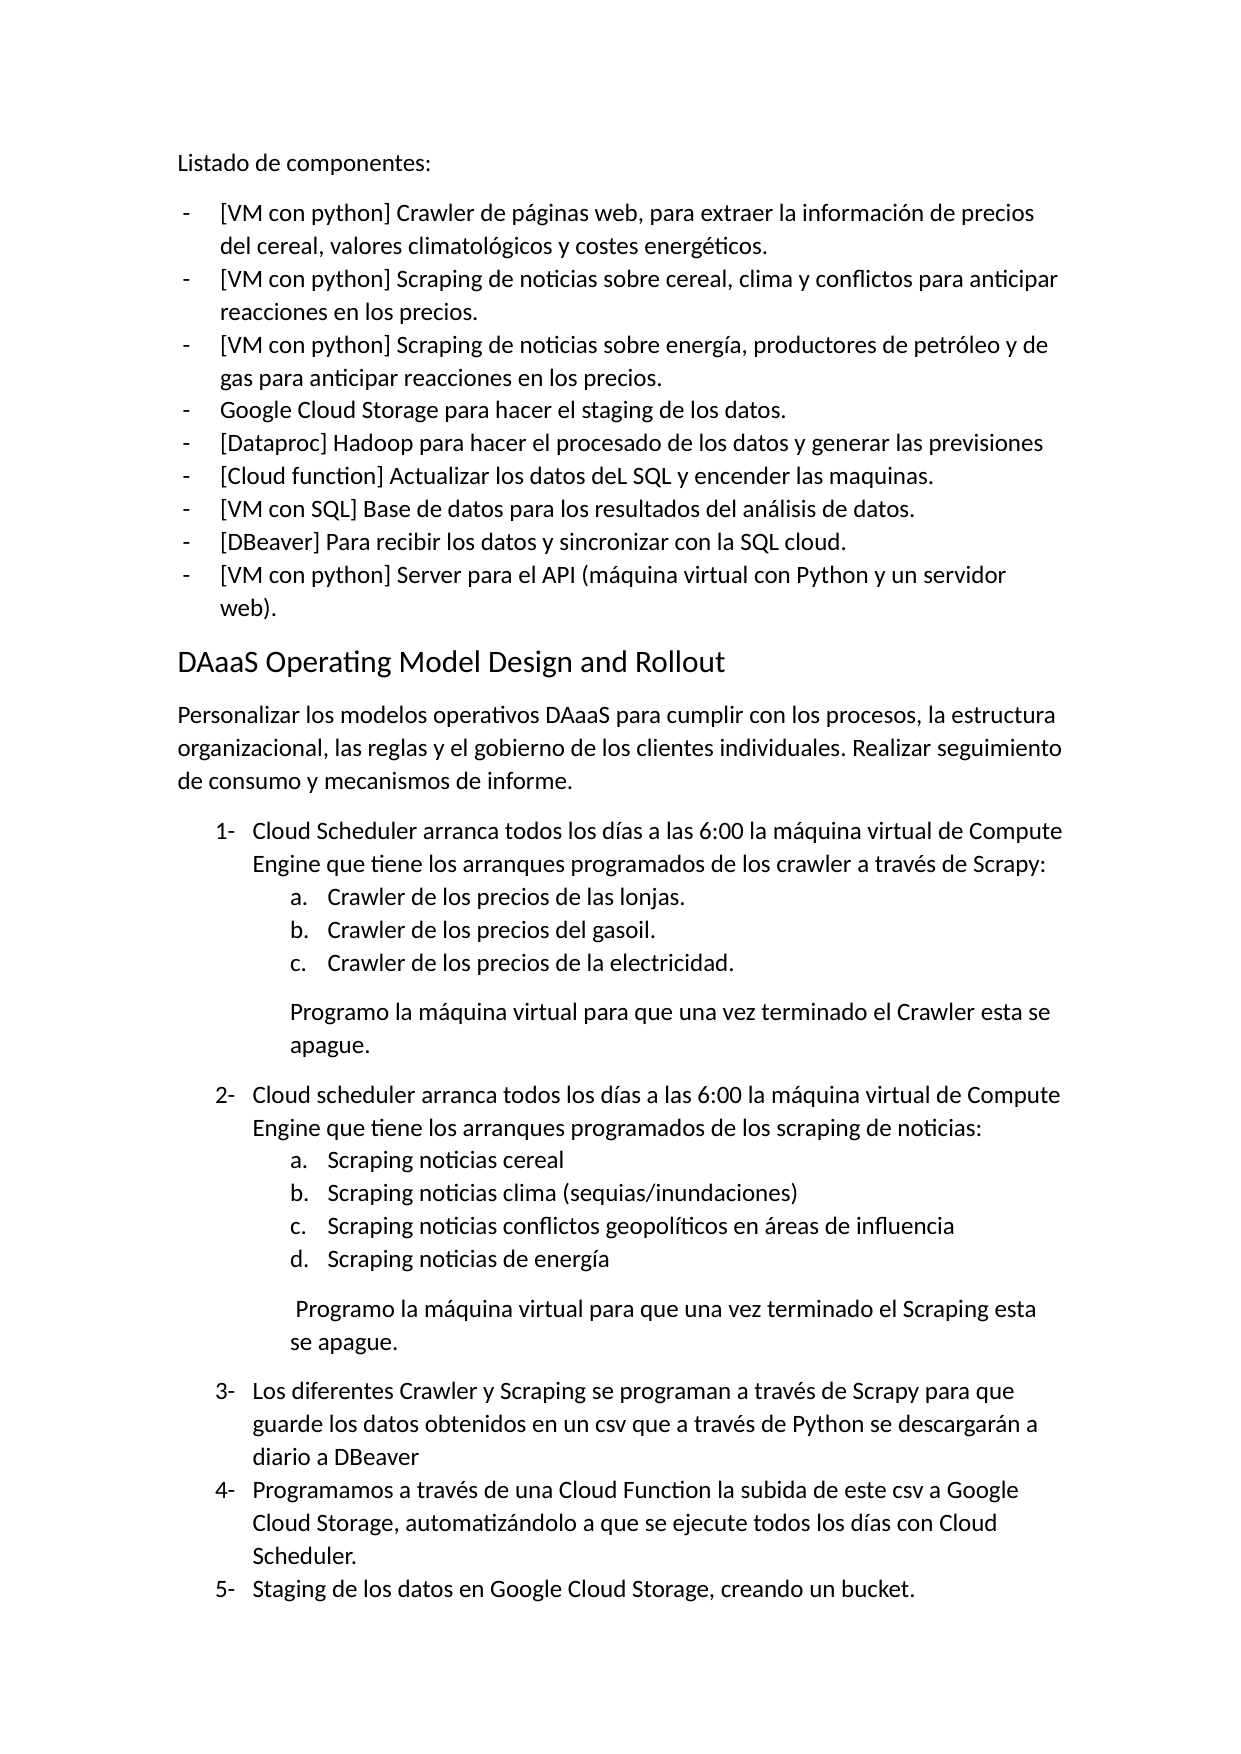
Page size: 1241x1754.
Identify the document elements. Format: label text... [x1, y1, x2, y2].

list Scraping noticias clima (sequias/inundaciones) [290, 1177, 1063, 1208]
list Cloud scheduler arranca todos los días a las 6:00 la máquina virtual de Compute Engine que tiene los arranques programados de los scraping de noticias: [215, 1079, 1063, 1142]
list Crawler de los precios del gasoil. [290, 914, 1063, 944]
list Crawler de los precios de las lonjas. [290, 881, 1063, 911]
list Programamos a través de una Cloud Function la subida de este csv a Google Cloud Storage, automatizándolo a que se ejecute todos los días con Cloud Scheduler. [215, 1474, 1063, 1571]
list [VM con python] Scraping de noticias sobre energía, productores de petróleo y de gas para anticipar reacciones en los precios. [182, 329, 1063, 392]
text Programo la máquina virtual para que una vez terminado el Crawler esta se apague. [290, 996, 1063, 1060]
text Programo la máquina virtual para que una vez terminado el Scraping esta se apague. [290, 1293, 1063, 1356]
list Scraping noticias conflictos geopolíticos en áreas de influencia [290, 1210, 1063, 1241]
list [VM con python] Crawler de páginas web, para extraer la información de precios del cereal, valores climatológicos y costes energéticos. [182, 197, 1063, 261]
list [DBeaver] Para recibir los datos y sincronizar con la SQL cloud. [182, 526, 1063, 557]
list [VM con python] Server para el API (máquina virtual con Python y un servidor web). [182, 559, 1063, 623]
list Google Cloud Storage para hacer el staging de los datos. [182, 395, 1063, 425]
list [VM con python] Scraping de noticias sobre cereal, clima y conflictos para anticipar reacciones en los precios. [182, 263, 1063, 326]
text DAaaS Operating Model Design and Rollout [177, 642, 1063, 680]
list [Dataproc] Hadoop para hacer el procesado de los datos y generar las previsiones [182, 428, 1063, 458]
list Scraping noticias de energía [290, 1243, 1063, 1274]
list [Cloud function] Actualizar los datos deL SQL y encender las maquinas. [182, 461, 1063, 491]
text Personalizar los modelos operativos DAaaS para cumplir con los procesos, la estructura organizacional, las reglas y el gobierno de los clientes individuales. Realizar seguimiento de consumo y mecanismos de informe. [177, 699, 1063, 796]
text Listado de componentes: [177, 148, 1063, 178]
list Staging de los datos en Google Cloud Storage, creando un bucket. [215, 1573, 1063, 1603]
list Cloud Scheduler arranca todos los días a las 6:00 la máquina virtual de Compute Engine que tiene los arranques programados de los crawler a través de Scrapy: [215, 815, 1063, 878]
list Los diferentes Crawler y Scraping se programan a través de Scrapy para que guarde los datos obtenidos en un csv que a través de Python se descargarán a diario a DBeaver [215, 1375, 1063, 1472]
list Scraping noticias cereal [290, 1144, 1063, 1175]
list [VM con SQL] Base de datos para los resultados del análisis de datos. [182, 493, 1063, 524]
list Crawler de los precios de la electricidad. [290, 947, 1063, 977]
